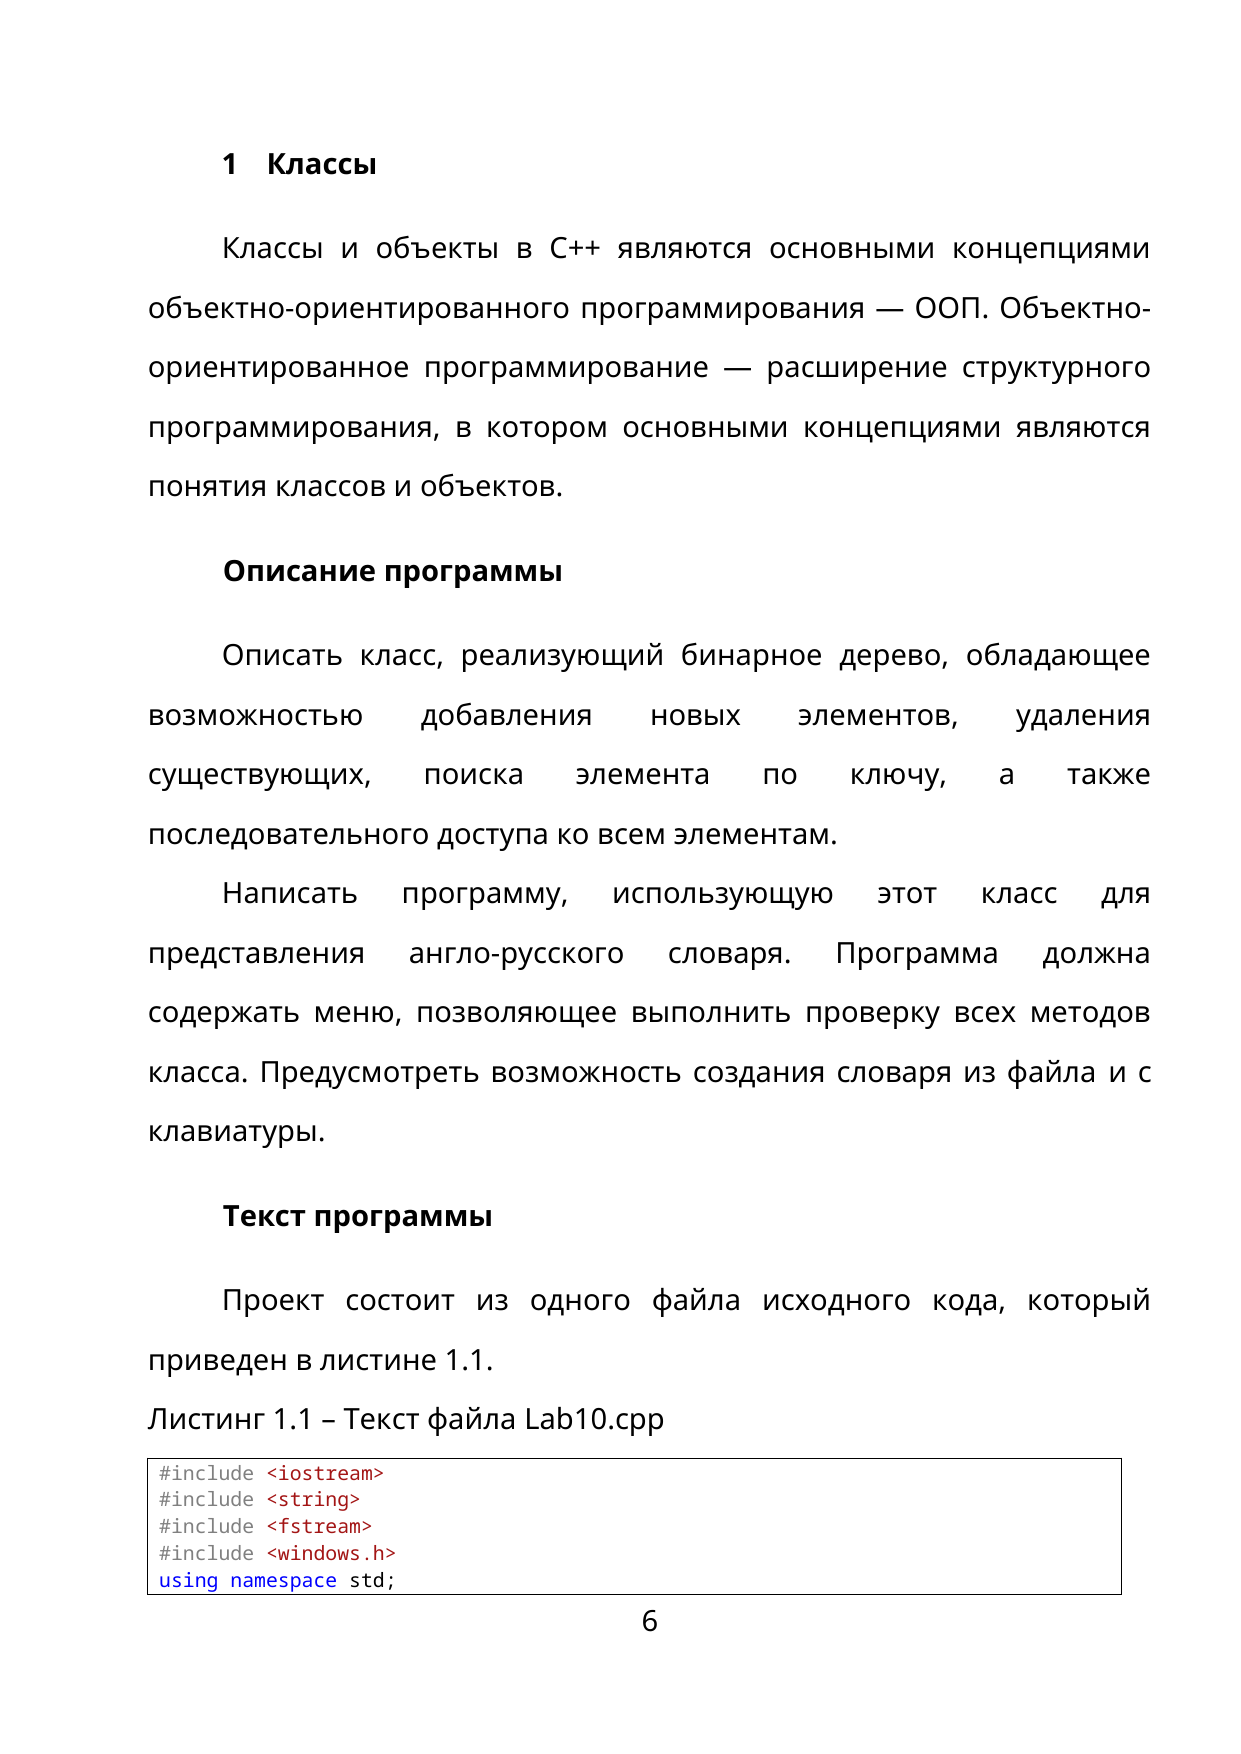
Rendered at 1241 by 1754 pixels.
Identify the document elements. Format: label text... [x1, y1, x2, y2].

text Написать программу, использующую этот класс для представления англо-русского словаря. Программа должна содержать меню, позволяющее выполнить проверку всех методов класса. Предусмотреть возможность создания словаря из файла и с клавиатуры. [148, 872, 1152, 1150]
subtitle Текст программы [148, 1195, 1152, 1234]
text Классы и объекты в С++ являются основными концепциями объектно-ориентированного программирования — ООП. Объектно-ориентированное программирование — расширение структурного программирования, в котором основными концепциями являются понятия классов и объектов. [148, 228, 1152, 505]
text Проект состоит из одного файла исходного кода, который приведен в листине 1.1. [148, 1279, 1152, 1378]
subtitle Описание программы [148, 550, 1152, 590]
text Описать класс, реализующий бинарное дерево, обладающее возможностью добавления новых элементов, удаления существующих, поиска элемента по ключу, а также последовательного доступа ко всем элементам. [148, 634, 1152, 853]
subtitle Классы [221, 143, 1152, 183]
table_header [148, 1459, 1121, 1594]
